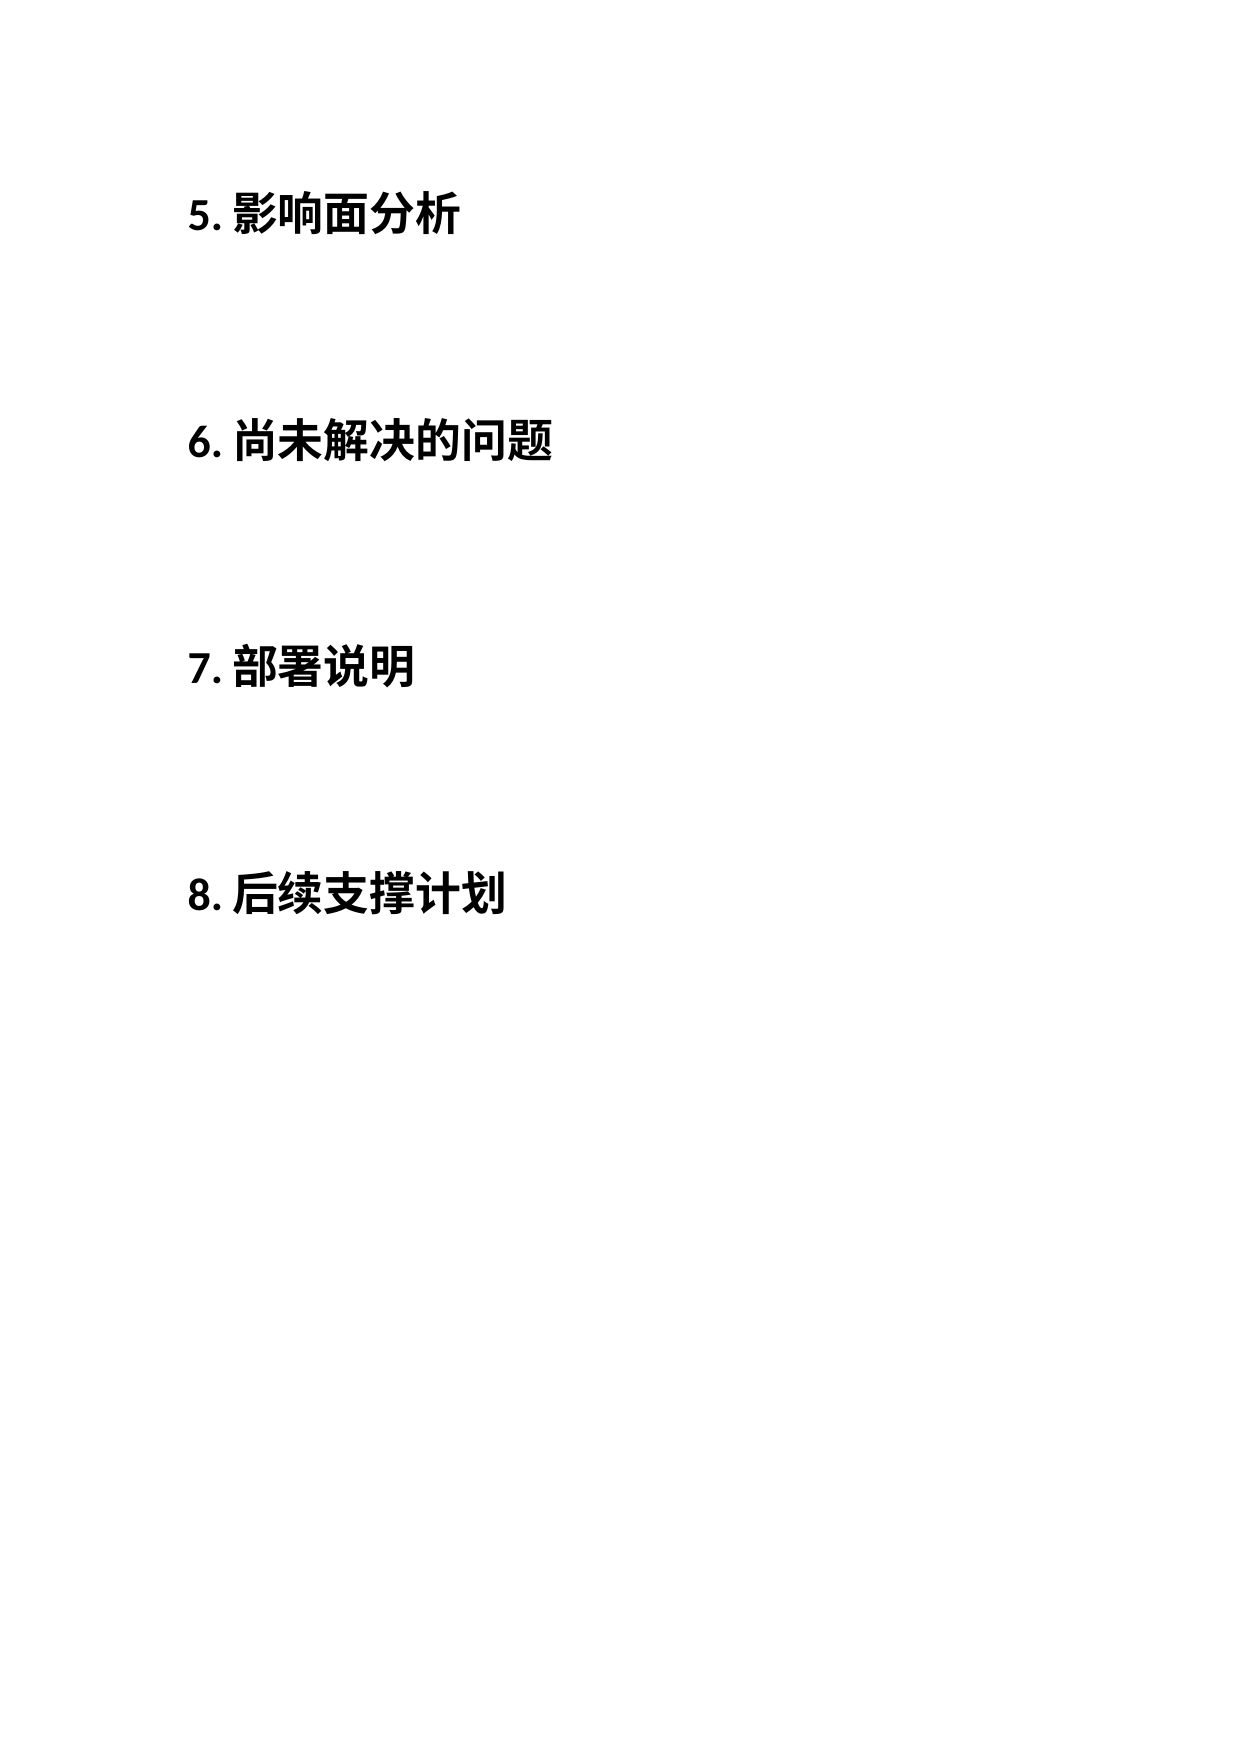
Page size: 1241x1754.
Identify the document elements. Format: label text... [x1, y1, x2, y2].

subtitle 尚未解决的问题 [187, 388, 1053, 486]
subtitle 部署说明 [187, 615, 1053, 712]
subtitle 后续支撑计划 [187, 841, 1053, 939]
subtitle 影响面分析 [187, 162, 1053, 259]
